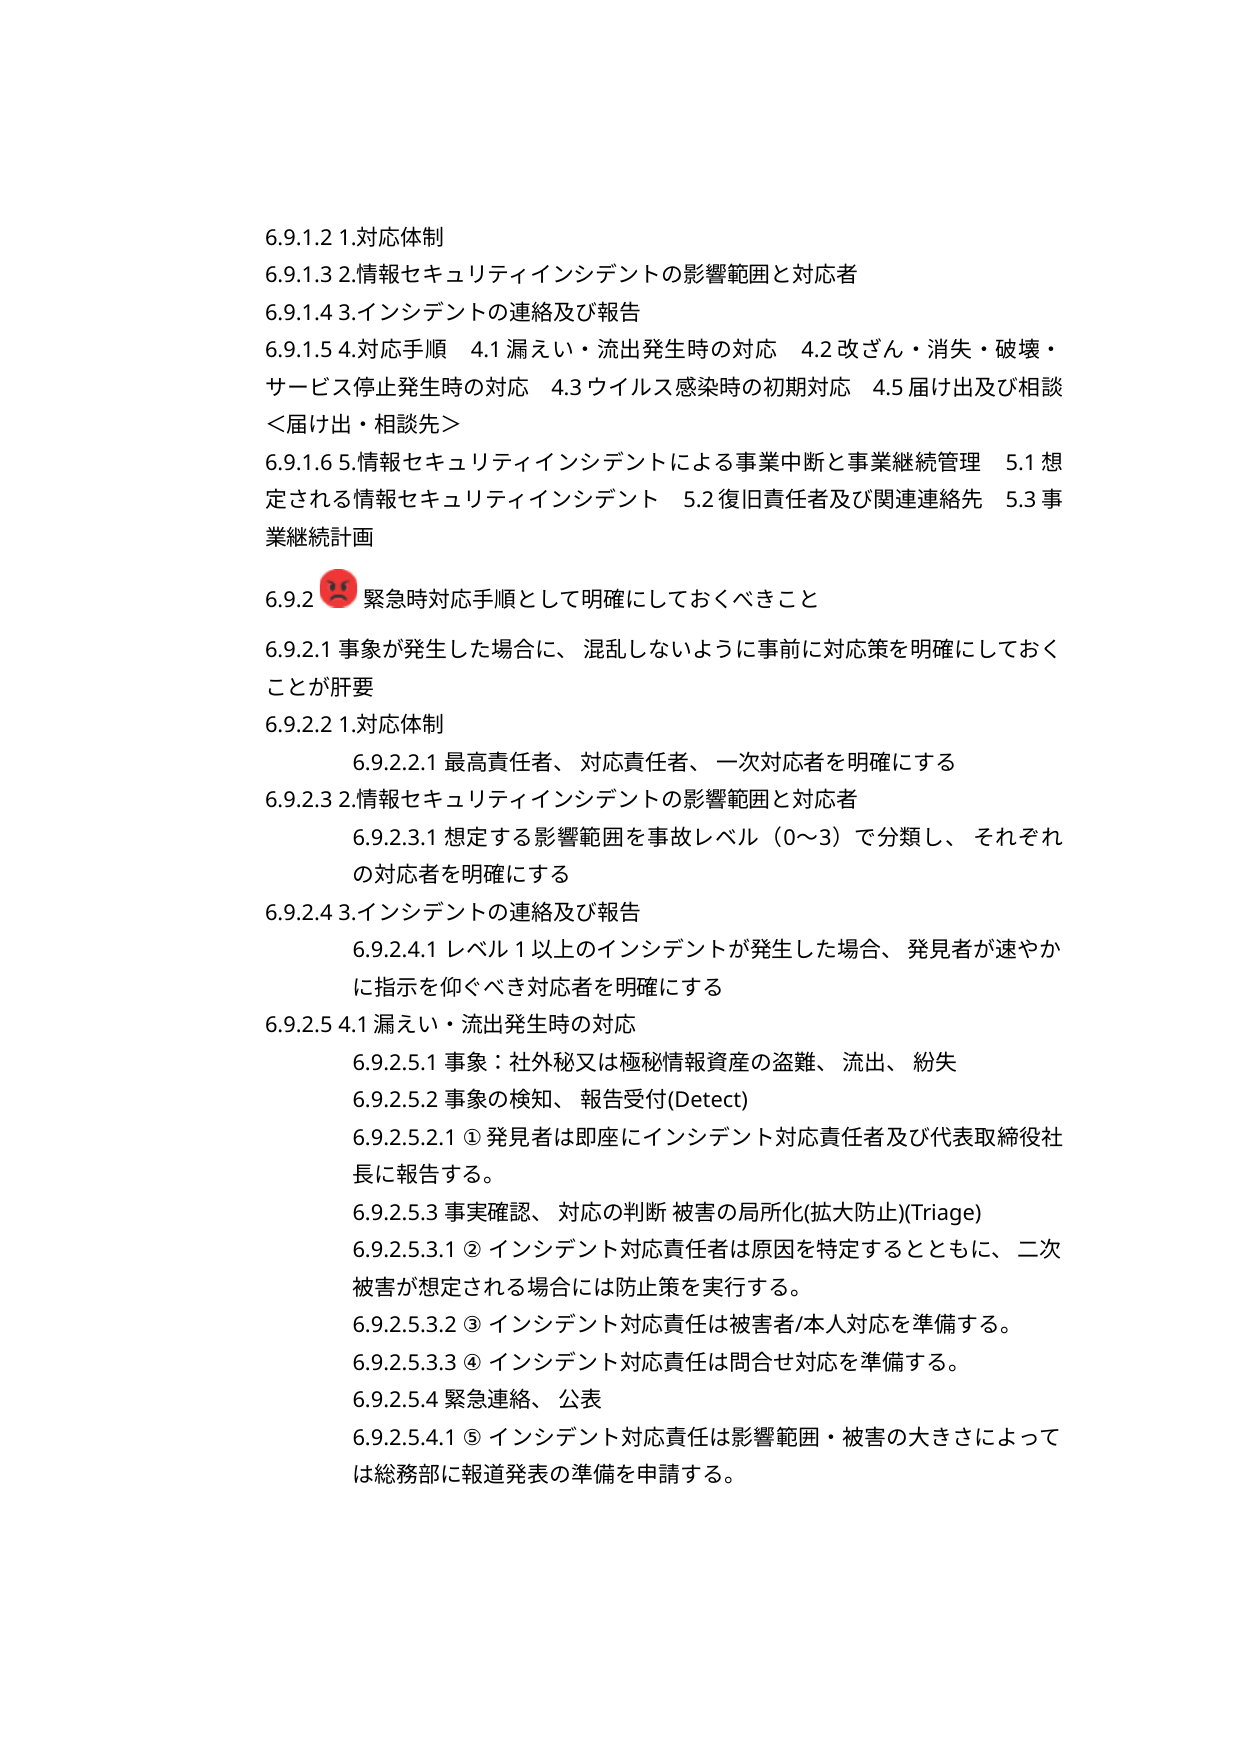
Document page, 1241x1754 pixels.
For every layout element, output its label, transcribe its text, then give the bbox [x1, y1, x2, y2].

text 事象が発生した場合に、 混乱しないように事前に対応策を明確にしておくことが肝要 [265, 629, 1063, 704]
text レベル1以上のインシデントが発生した場合、 発見者が速やかに指示を仰ぐべき対応者を明確にする [352, 929, 1063, 1004]
text 5.情報セキュリティインシデントによる事業中断と事業継続管理 5.1想定される情報セキュリティインシデント 5.2復旧責任者及び関連連絡先 5.3事業継続計画 [265, 442, 1063, 554]
text 事象の検知、 報告受付(Detect) [352, 1079, 1063, 1117]
text 2.情報セキュリティインシデントの影響範囲と対応者 [265, 779, 1063, 817]
text 事実確認、 対応の判断 被害の局所化(拡大防止)(Triage) [352, 1192, 1063, 1229]
picture [319, 569, 358, 608]
text 緊急連絡、 公表 [352, 1379, 1063, 1417]
text ④インシデント対応責任は問合せ対応を準備する。 [352, 1342, 1063, 1379]
text 1.対応体制 [265, 217, 1063, 254]
text ⑤インシデント対応責任は影響範囲・被害の大きさによっては総務部に報道発表の準備を申請する。 [352, 1417, 1063, 1492]
text 4.対応手順 4.1漏えい・流出発生時の対応 4.2改ざん・消失・破壊・サービス停止発生時の対応 4.3ウイルス感染時の初期対応 4.5届け出及び相談 ＜届け出・相談先＞ [265, 329, 1063, 442]
text 1.対応体制 [265, 704, 1063, 742]
text 2.情報セキュリティインシデントの影響範囲と対応者 [265, 254, 1063, 292]
text 事象：社外秘又は極秘情報資産の盗難、 流出、 紛失 [352, 1042, 1063, 1079]
text 緊急時対応手順として明確にしておくべきこと [265, 554, 1063, 629]
text ①発見者は即座にインシデント対応責任者及び代表取締役社長に報告する。 [352, 1117, 1063, 1192]
text ②インシデント対応責任者は原因を特定するとともに、 二次被害が想定される場合には防止策を実行する。 [352, 1229, 1063, 1304]
text ③インシデント対応責任は被害者/本人対応を準備する。 [352, 1304, 1063, 1342]
text 最高責任者、 対応責任者、 一次対応者を明確にする [352, 742, 1063, 779]
text 想定する影響範囲を事故レベル（0～3）で分類し、 それぞれの対応者を明確にする [352, 817, 1063, 892]
text 3.インシデントの連絡及び報告 [265, 892, 1063, 929]
text 4.1漏えい・流出発生時の対応 [265, 1004, 1063, 1042]
text 3.インシデントの連絡及び報告 [265, 292, 1063, 329]
